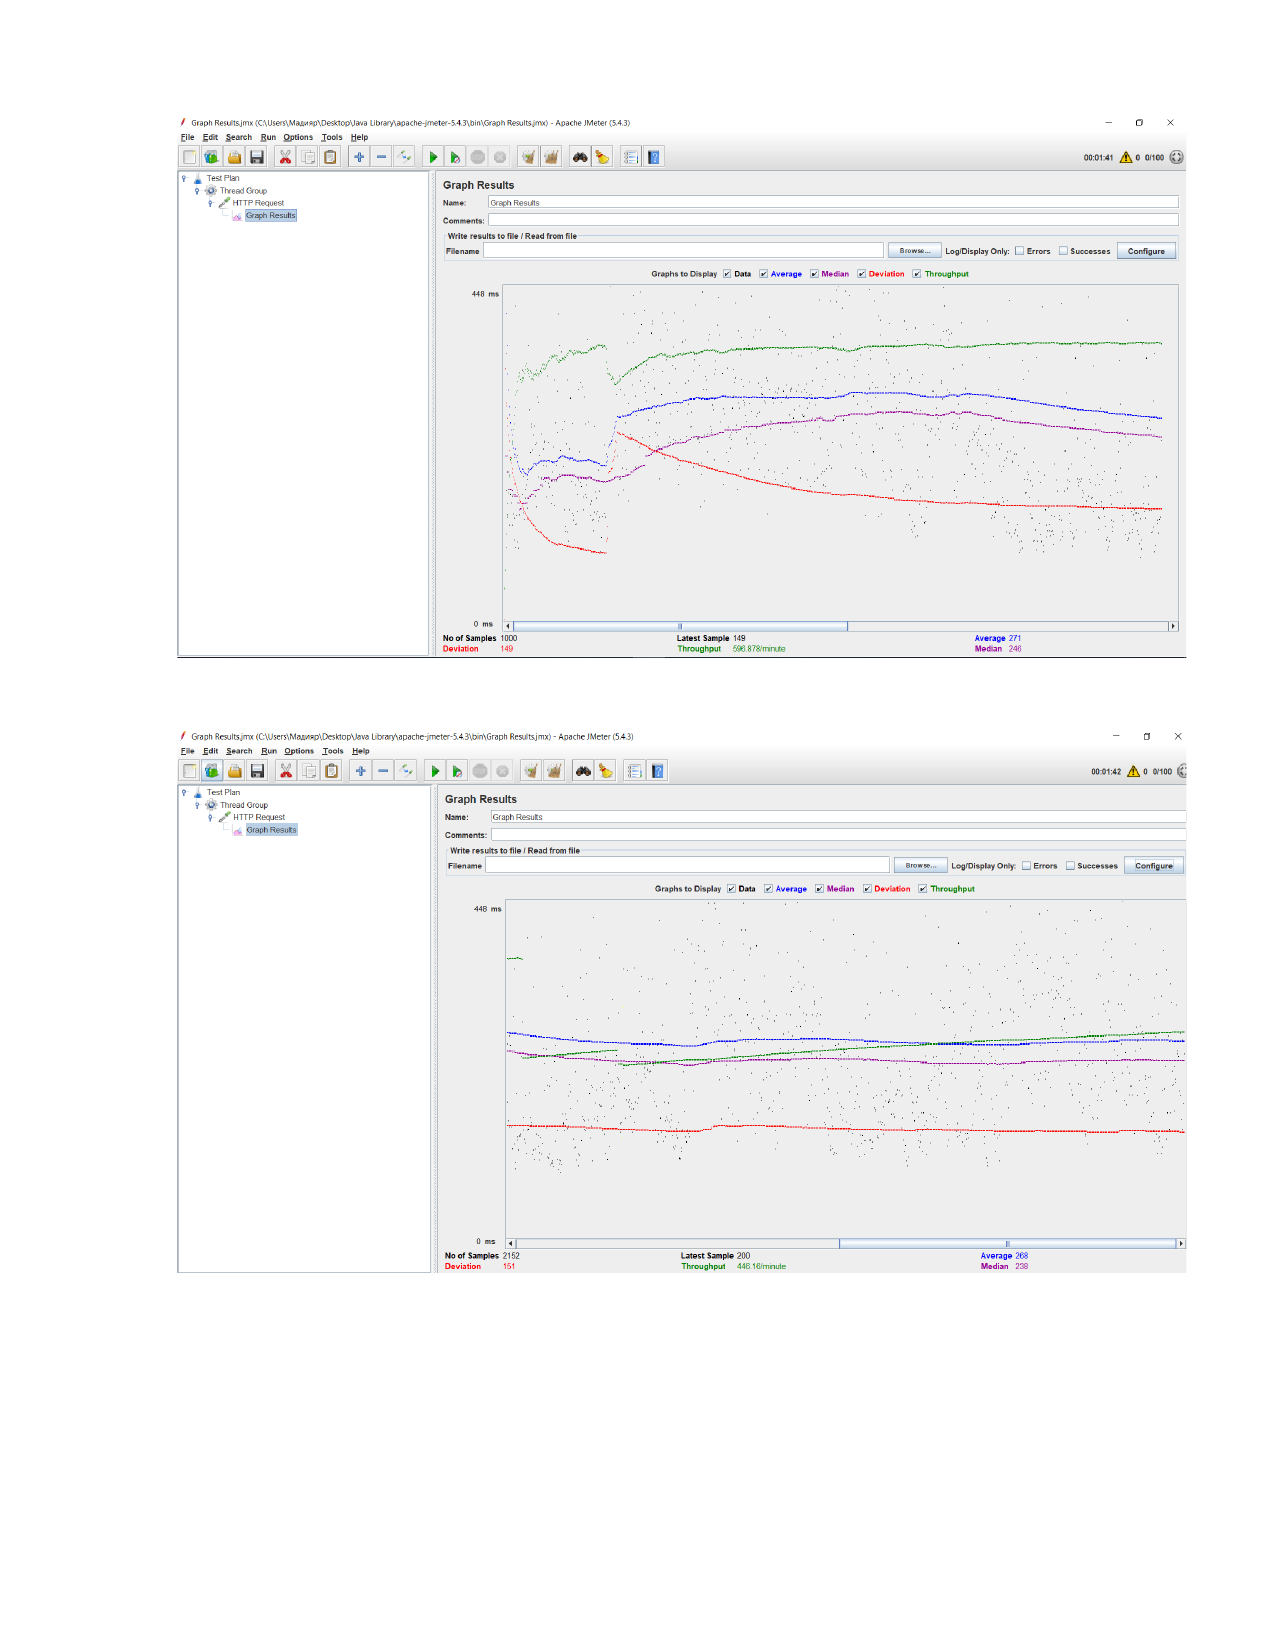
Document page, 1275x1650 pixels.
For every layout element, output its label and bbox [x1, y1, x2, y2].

picture [177, 729, 1187, 1273]
picture [177, 118, 1187, 658]
